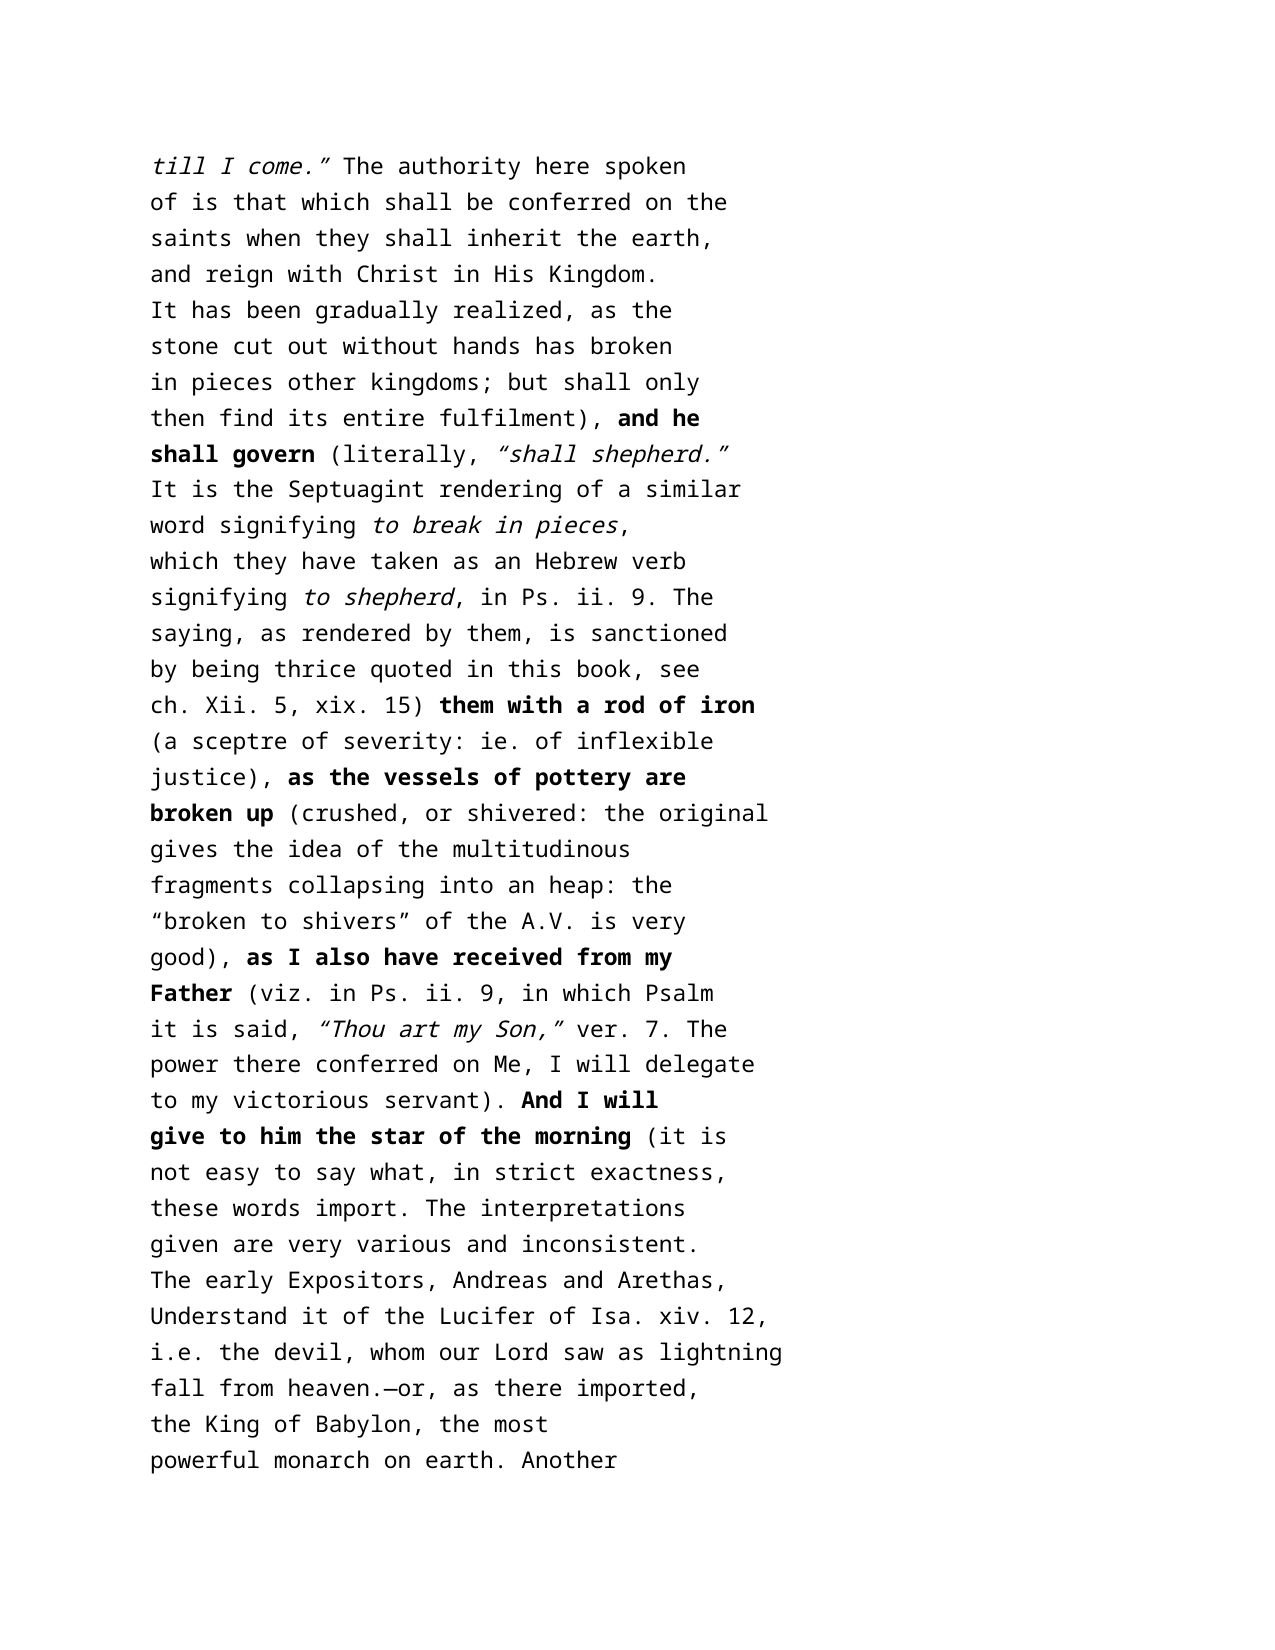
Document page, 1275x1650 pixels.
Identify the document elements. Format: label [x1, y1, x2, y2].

text [150, 150, 1125, 1475]
